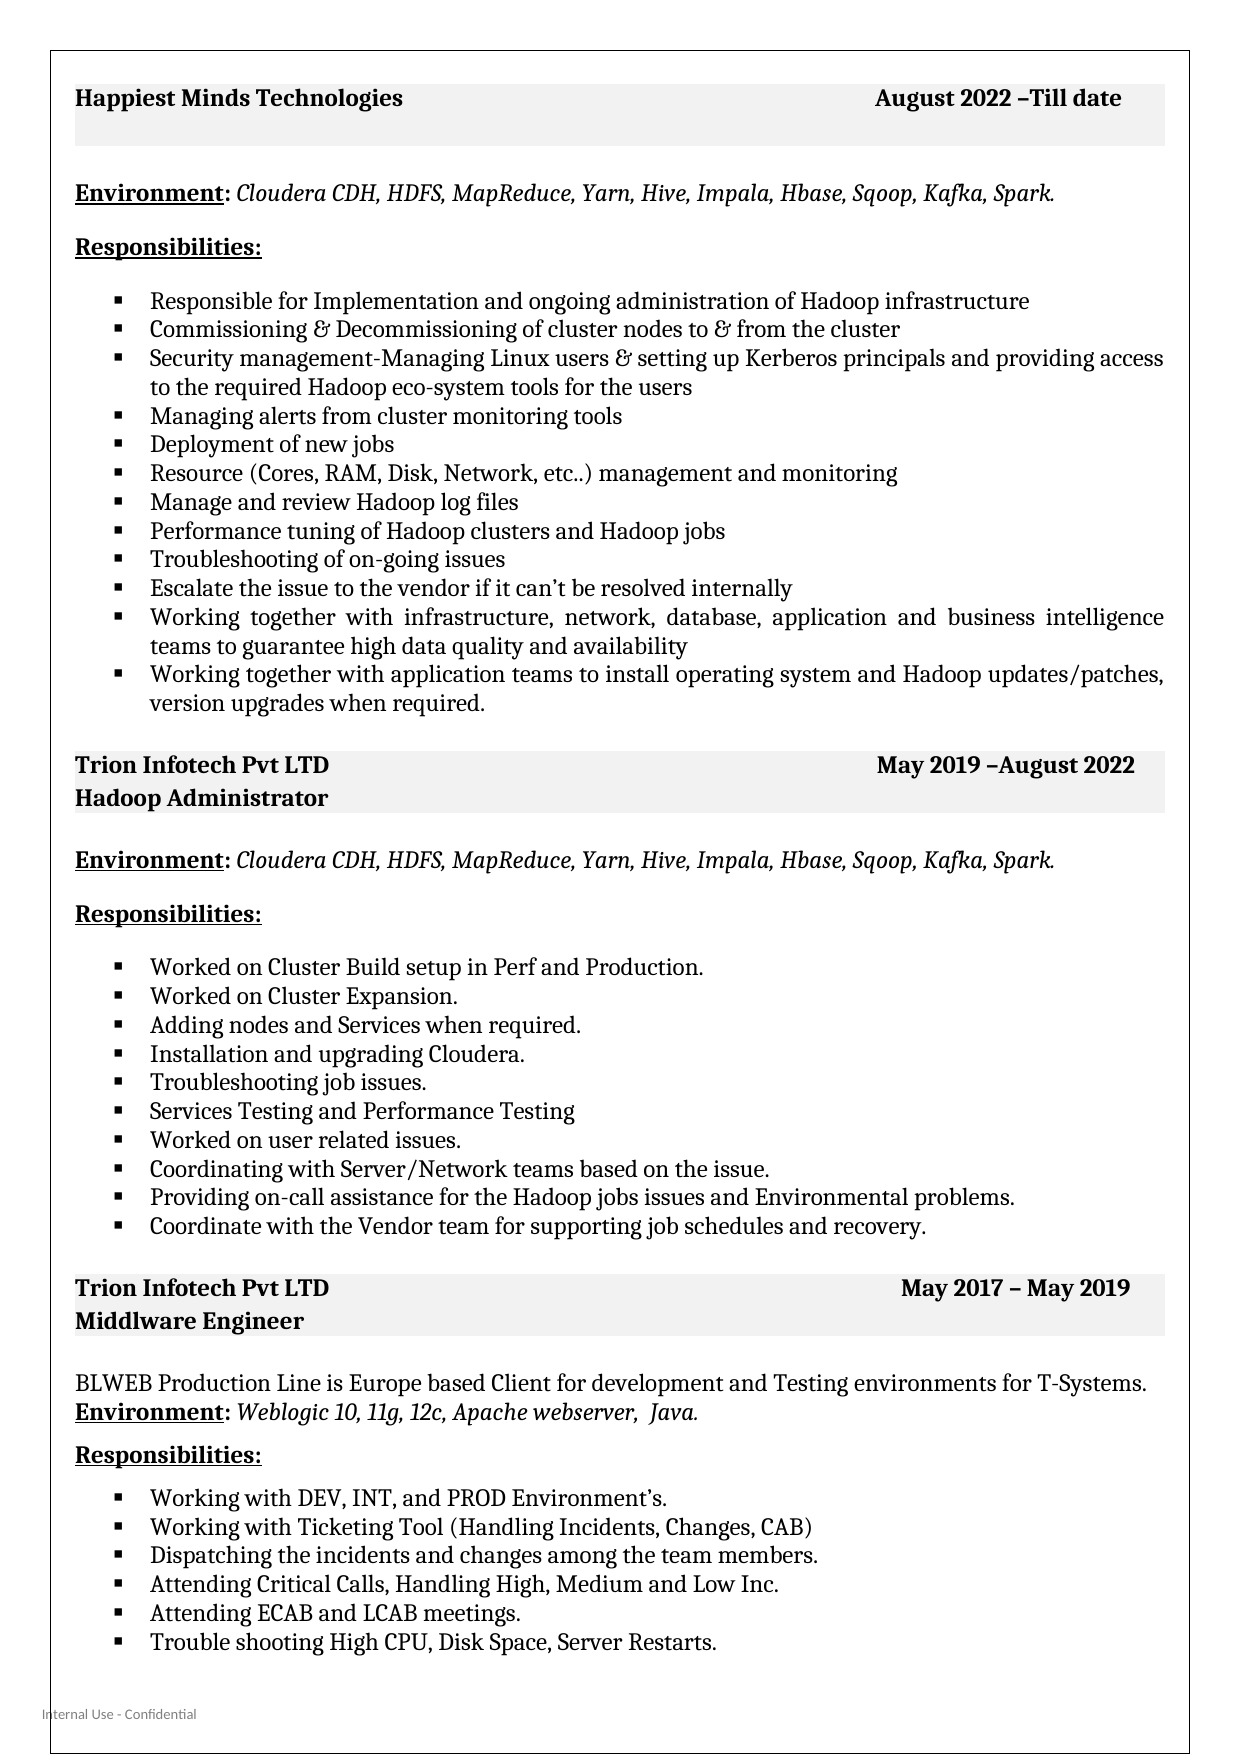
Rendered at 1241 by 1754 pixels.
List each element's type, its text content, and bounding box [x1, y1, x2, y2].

list Working together with infrastructure, network, database, application and business intelligence teams to guarantee high data quality and availability [112, 603, 1165, 660]
text Hadoop Administrator [75, 784, 1165, 813]
text Environment: Cloudera CDH, HDFS, MapReduce, Yarn, Hive, Impala, Hbase, Sqoop, Kafka, Spark. [75, 846, 1165, 874]
list Attending ECAB and LCAB meetings. [112, 1599, 1165, 1627]
list Security management-Managing Linux users & setting up Kerberos principals and providing access to the required Hadoop eco-system tools for the users [112, 344, 1165, 402]
list Resource (Cores, RAM, Disk, Network, etc..) management and monitoring [112, 459, 1165, 488]
list Trouble shooting High CPU, Disk Space, Server Restarts. [112, 1627, 1165, 1656]
text Trion Infotech Pvt LTD May 2019 –August 2022 [75, 751, 1165, 779]
list Coordinate with the Vendor team for supporting job schedules and recovery. [112, 1212, 1165, 1241]
list Troubleshooting job issues. [112, 1068, 1165, 1097]
text Environment: Cloudera CDH, HDFS, MapReduce, Yarn, Hive, Impala, Hbase, Sqoop, Kafka, Spark. [75, 179, 1165, 208]
list Adding nodes and Services when required. [112, 1011, 1165, 1039]
list Coordinating with Server/Network teams based on the issue. [112, 1154, 1165, 1183]
text Responsibilities: [75, 899, 1165, 928]
list Providing on-call assistance for the Hadoop jobs issues and Environmental problems. [112, 1183, 1165, 1212]
list Working with Ticketing Tool (Handling Incidents, Changes, CAB) [112, 1512, 1165, 1541]
text Happiest Minds Technologies August 2022 –Till date [75, 84, 1165, 113]
list Dispatching the incidents and changes among the team members. [112, 1541, 1165, 1570]
list Troubleshooting of on-going issues [112, 545, 1165, 574]
list Worked on user related issues. [112, 1126, 1165, 1154]
list Performance tuning of Hadoop clusters and Hadoop jobs [112, 517, 1165, 545]
list Attending Critical Calls, Handling High, Medium and Low Inc. [112, 1570, 1165, 1599]
list Worked on Cluster Expansion. [112, 982, 1165, 1011]
list Manage and review Hadoop log files [112, 488, 1165, 517]
list Managing alerts from cluster monitoring tools [112, 402, 1165, 430]
list Deployment of new jobs [112, 430, 1165, 459]
list Worked on Cluster Build setup in Perf and Production. [112, 953, 1165, 982]
text Environment: Weblogic 10, 11g, 12c, Apache webserver, Java. [75, 1397, 1165, 1426]
text Middlware Engineer [75, 1307, 1165, 1336]
list Escalate the issue to the vendor if it can’t be resolved internally [112, 574, 1165, 603]
list Responsible for Implementation and ongoing administration of Hadoop infrastructure [112, 287, 1165, 315]
list Commissioning & Decommissioning of cluster nodes to & from the cluster [112, 315, 1165, 344]
text BLWEB Production Line is Europe based Client for development and Testing environments for T-Systems. [75, 1369, 1165, 1397]
list Working together with application teams to install operating system and Hadoop updates/patches, version upgrades when required. [112, 660, 1165, 718]
list Installation and upgrading Cloudera. [112, 1039, 1165, 1068]
list Services Testing and Performance Testing [112, 1097, 1165, 1126]
text Trion Infotech Pvt LTD May 2017 – May 2019 [75, 1274, 1165, 1303]
list Working with DEV, INT, and PROD Environment’s. [112, 1484, 1165, 1512]
text Responsibilities: [75, 1441, 1165, 1469]
text Responsibilities: [75, 233, 1165, 261]
